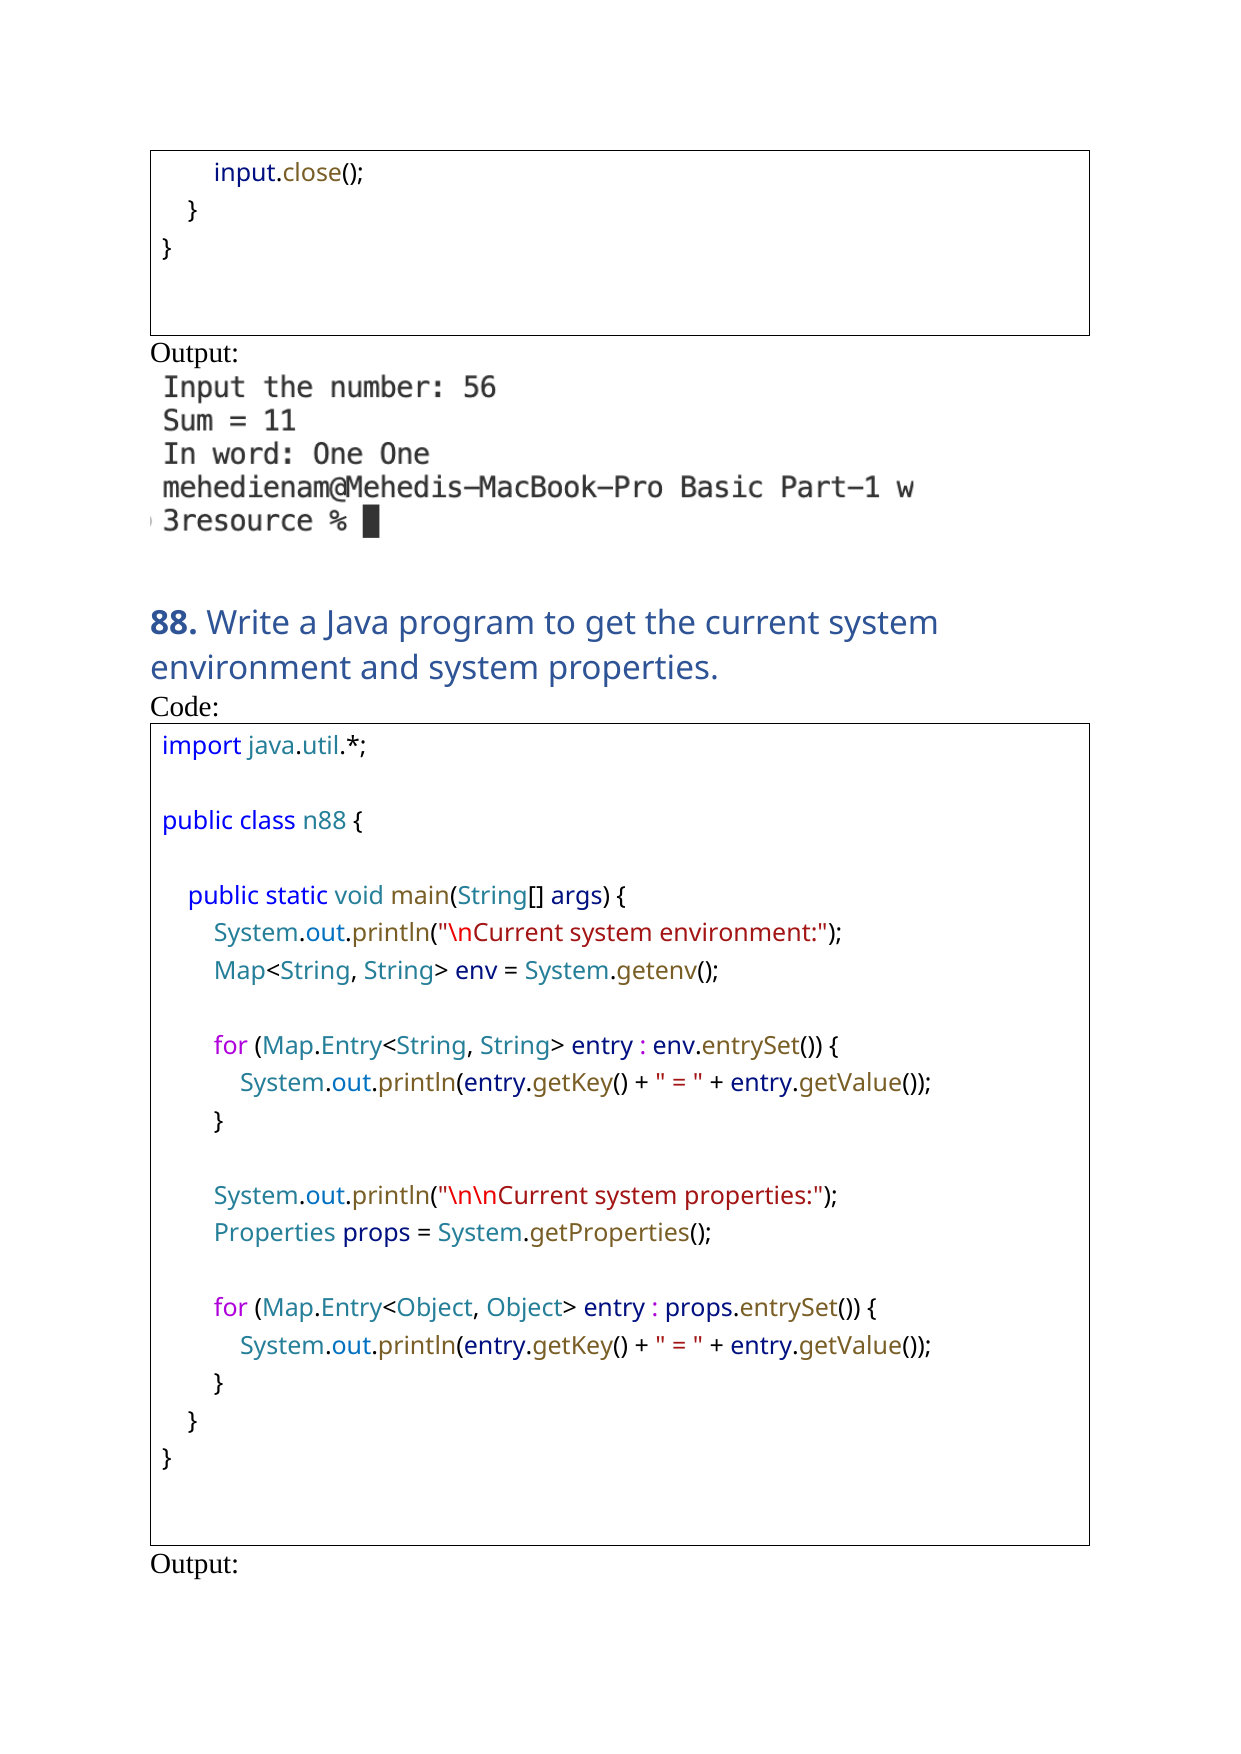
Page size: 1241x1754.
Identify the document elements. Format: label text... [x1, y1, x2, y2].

picture [150, 369, 953, 540]
text Output: [150, 336, 1090, 369]
table_header import java.util.*; public class n88 { public static void main(String[] args) { System.out.println("\nCurrent system environment:"); Map<String, String> env = System.getenv(); for (Map.Entry<String, String> entry : env.entrySet()) { System.out.println(entry.getKey() + " = " + entry.getValue()); } System.out.println("\n\nCurrent system properties:"); Properties props = System.getProperties(); for (Map.Entry<Object, Object> entry : props.entrySet()) { System.out.println(entry.getKey() + " = " + entry.getValue()); } } } [151, 724, 1089, 1545]
text Code: [150, 689, 1090, 723]
subtitle 88. Write a Java program to get the current system environment and system properties. [150, 598, 1090, 689]
text Output: [150, 1546, 1090, 1579]
